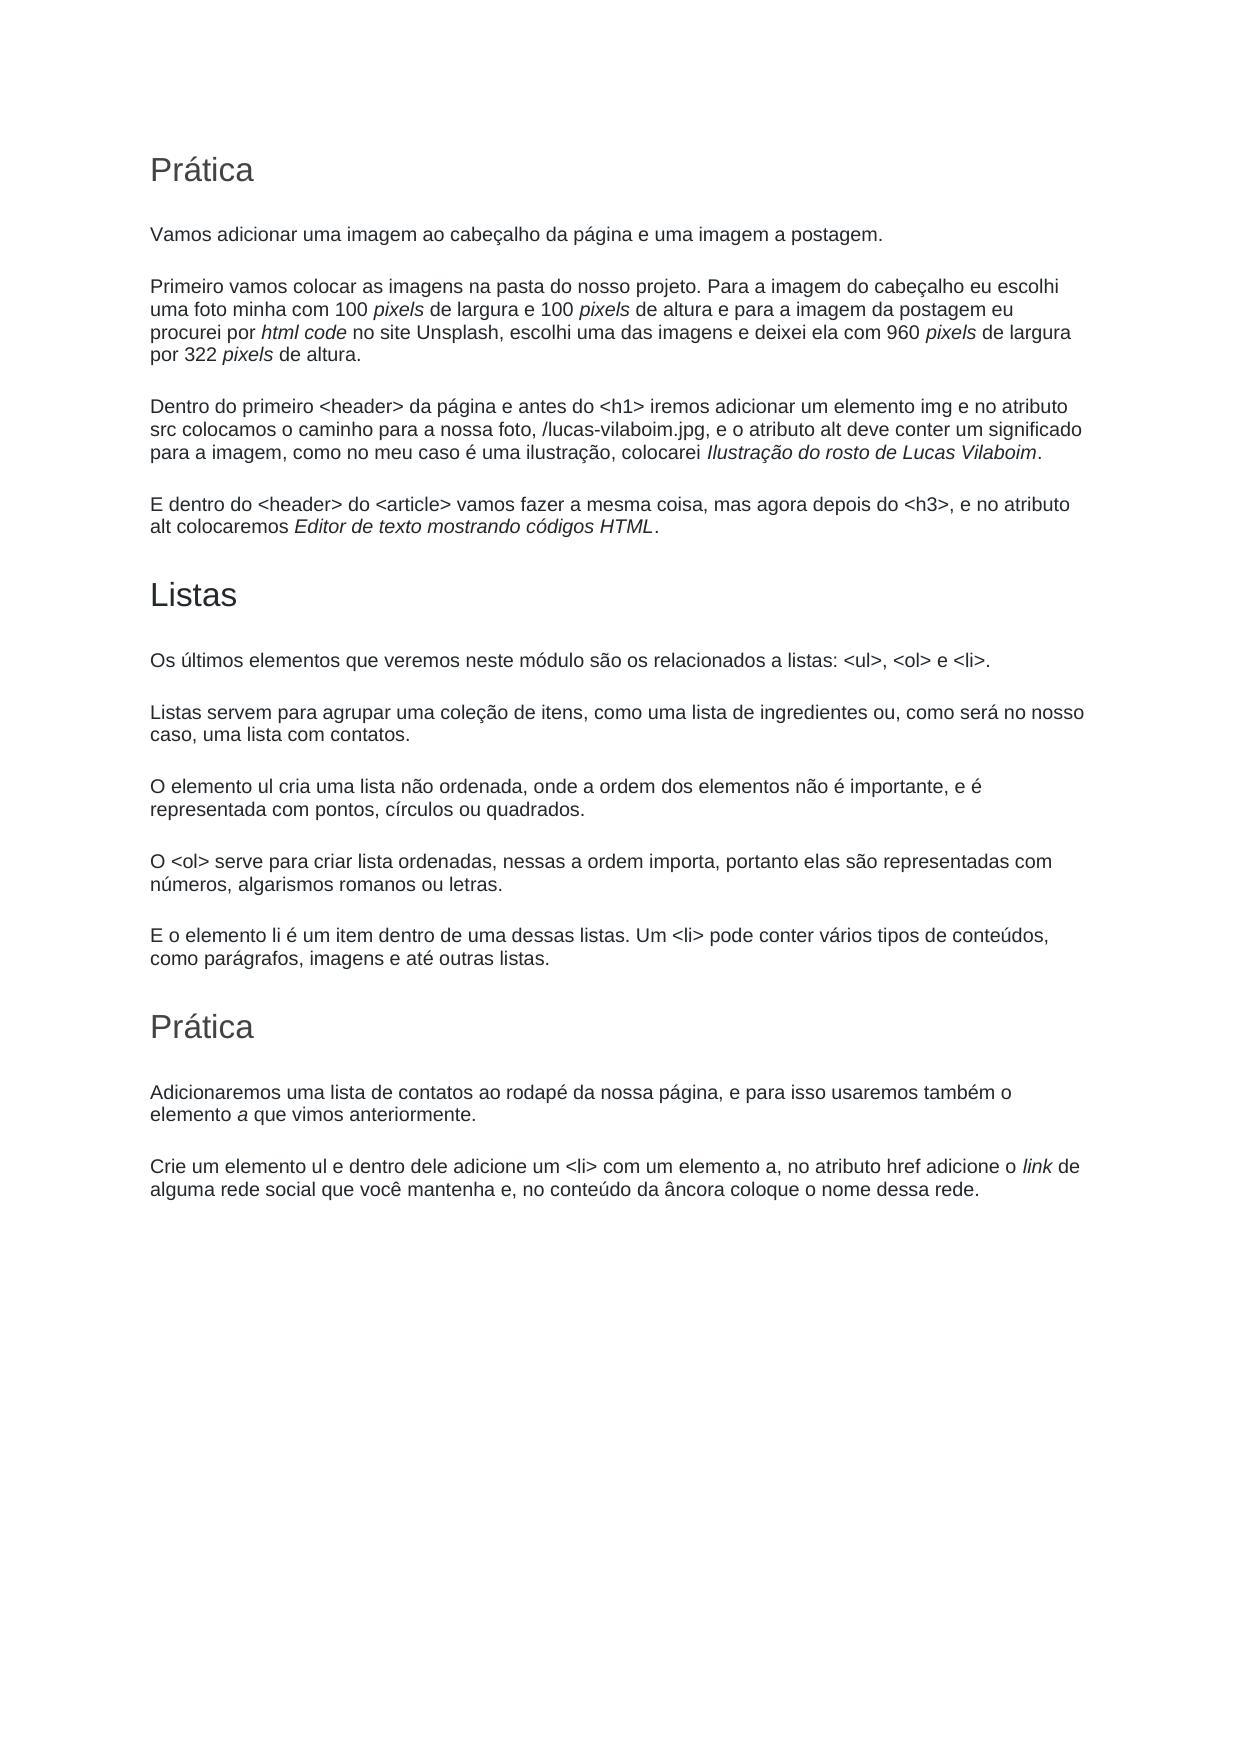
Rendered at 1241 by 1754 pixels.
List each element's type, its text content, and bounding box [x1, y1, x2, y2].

text Crie um elemento ul e dentro dele adicione um <li> com um elemento a, no atributo href adicione o link de alguma rede social que você mantenha e, no conteúdo da âncora coloque o nome dessa rede. [150, 1155, 1090, 1201]
subtitle Prática [150, 1007, 1090, 1046]
text Dentro do primeiro <header> da página e antes do <h1> iremos adicionar um elemento img e no atributo src colocamos o caminho para a nossa foto, /lucas-vilaboim.jpg, e o atributo alt deve conter um significado para a imagem, como no meu caso é uma ilustração, colocarei Ilustração do rosto de Lucas Vilaboim. [150, 395, 1090, 463]
text Primeiro vamos colocar as imagens na pasta do nosso projeto. Para a imagem do cabeçalho eu escolhi uma foto minha com 100 pixels de largura e 100 pixels de altura e para a imagem da postagem eu procurei por html code no site Unsplash, escolhi uma das imagens e deixei ela com 960 pixels de largura por 322 pixels de altura. [150, 275, 1090, 366]
text Os últimos elementos que veremos neste módulo são os relacionados a listas: <ul>, <ol> e <li>. [150, 649, 1090, 671]
text O elemento ul cria uma lista não ordenada, onde a ordem dos elementos não é importante, e é representada com pontos, círculos ou quadrados. [150, 775, 1090, 821]
text Vamos adicionar uma imagem ao cabeçalho da página e uma imagem a postagem. [150, 223, 1090, 246]
text E dentro do <header> do <article> vamos fazer a mesma coisa, mas agora depois do <h3>, e no atributo alt colocaremos Editor de texto mostrando códigos HTML. [150, 492, 1090, 538]
subtitle Prática [150, 150, 1090, 188]
text O <ol> serve para criar lista ordenadas, nessas a ordem importa, portanto elas são representadas com números, algarismos romanos ou letras. [150, 850, 1090, 895]
subtitle Listas [150, 575, 1090, 614]
text Listas servem para agrupar uma coleção de itens, como uma lista de ingredientes ou, como será no nosso caso, uma lista com contatos. [150, 701, 1090, 746]
text E o elemento li é um item dentro de uma dessas listas. Um <li> pode conter vários tipos de conteúdos, como parágrafos, imagens e até outras listas. [150, 924, 1090, 970]
text Adicionaremos uma lista de contatos ao rodapé da nossa página, e para isso usaremos também o elemento a que vimos anteriormente. [150, 1081, 1090, 1126]
